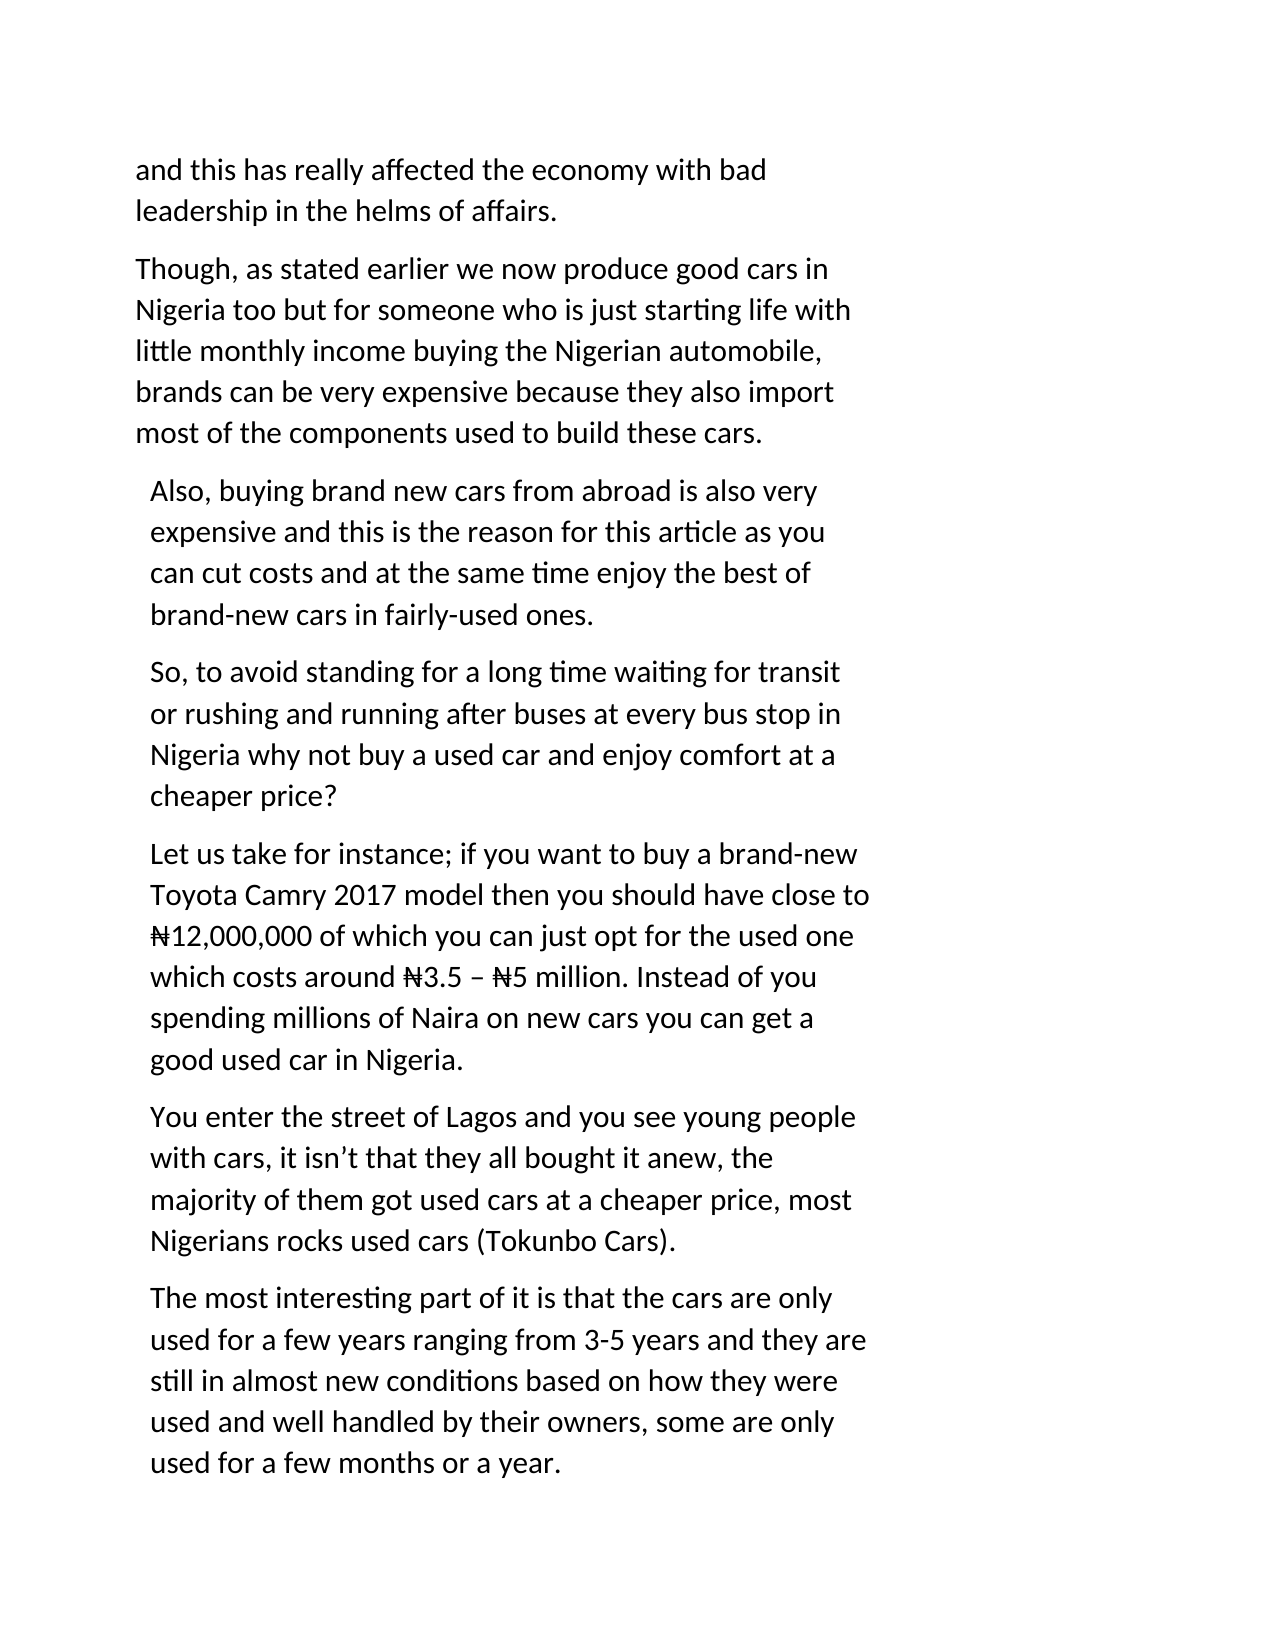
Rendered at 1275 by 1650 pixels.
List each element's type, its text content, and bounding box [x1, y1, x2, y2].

text Let us take for instance; if you want to buy a brand-new Toyota Camry 2017 model then you should have close to ₦12,000,000 of which you can just opt for the used one which costs around ₦3.5 – ₦5 million. Instead of you spending millions of Naira on new cars you can get a good used car in Nigeria. [150, 834, 872, 1078]
text Though, as stated earlier we now produce good cars in Nigeria too but for someone who is just starting life with little monthly income buying the Nigerian automobile, brands can be very expensive because they also import most of the components used to build these cars. [106, 249, 872, 452]
text You enter the street of Lagos and you see young people with cars, it isn’t that they all bought it anew, the majority of them got used cars at a cheaper price, most Nigerians rocks used cars (Tokunbo Cars). [150, 1097, 872, 1259]
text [106, 150, 872, 229]
text So, to avoid standing for a long time waiting for transit or rushing and running after buses at every bus stop in Nigeria why not buy a used car and enjoy comfort at a cheaper price? [150, 653, 872, 814]
text Also, buying brand new cars from abroad is also very expensive and this is the reason for this article as you can cut costs and at the same time enjoy the best of brand-new cars in fairly-used ones. [150, 471, 872, 633]
text The most interesting part of it is that the cars are only used for a few years ranging from 3-5 years and they are still in almost new conditions based on how they were used and well handled by their owners, some are only used for a few months or a year. [150, 1279, 872, 1481]
